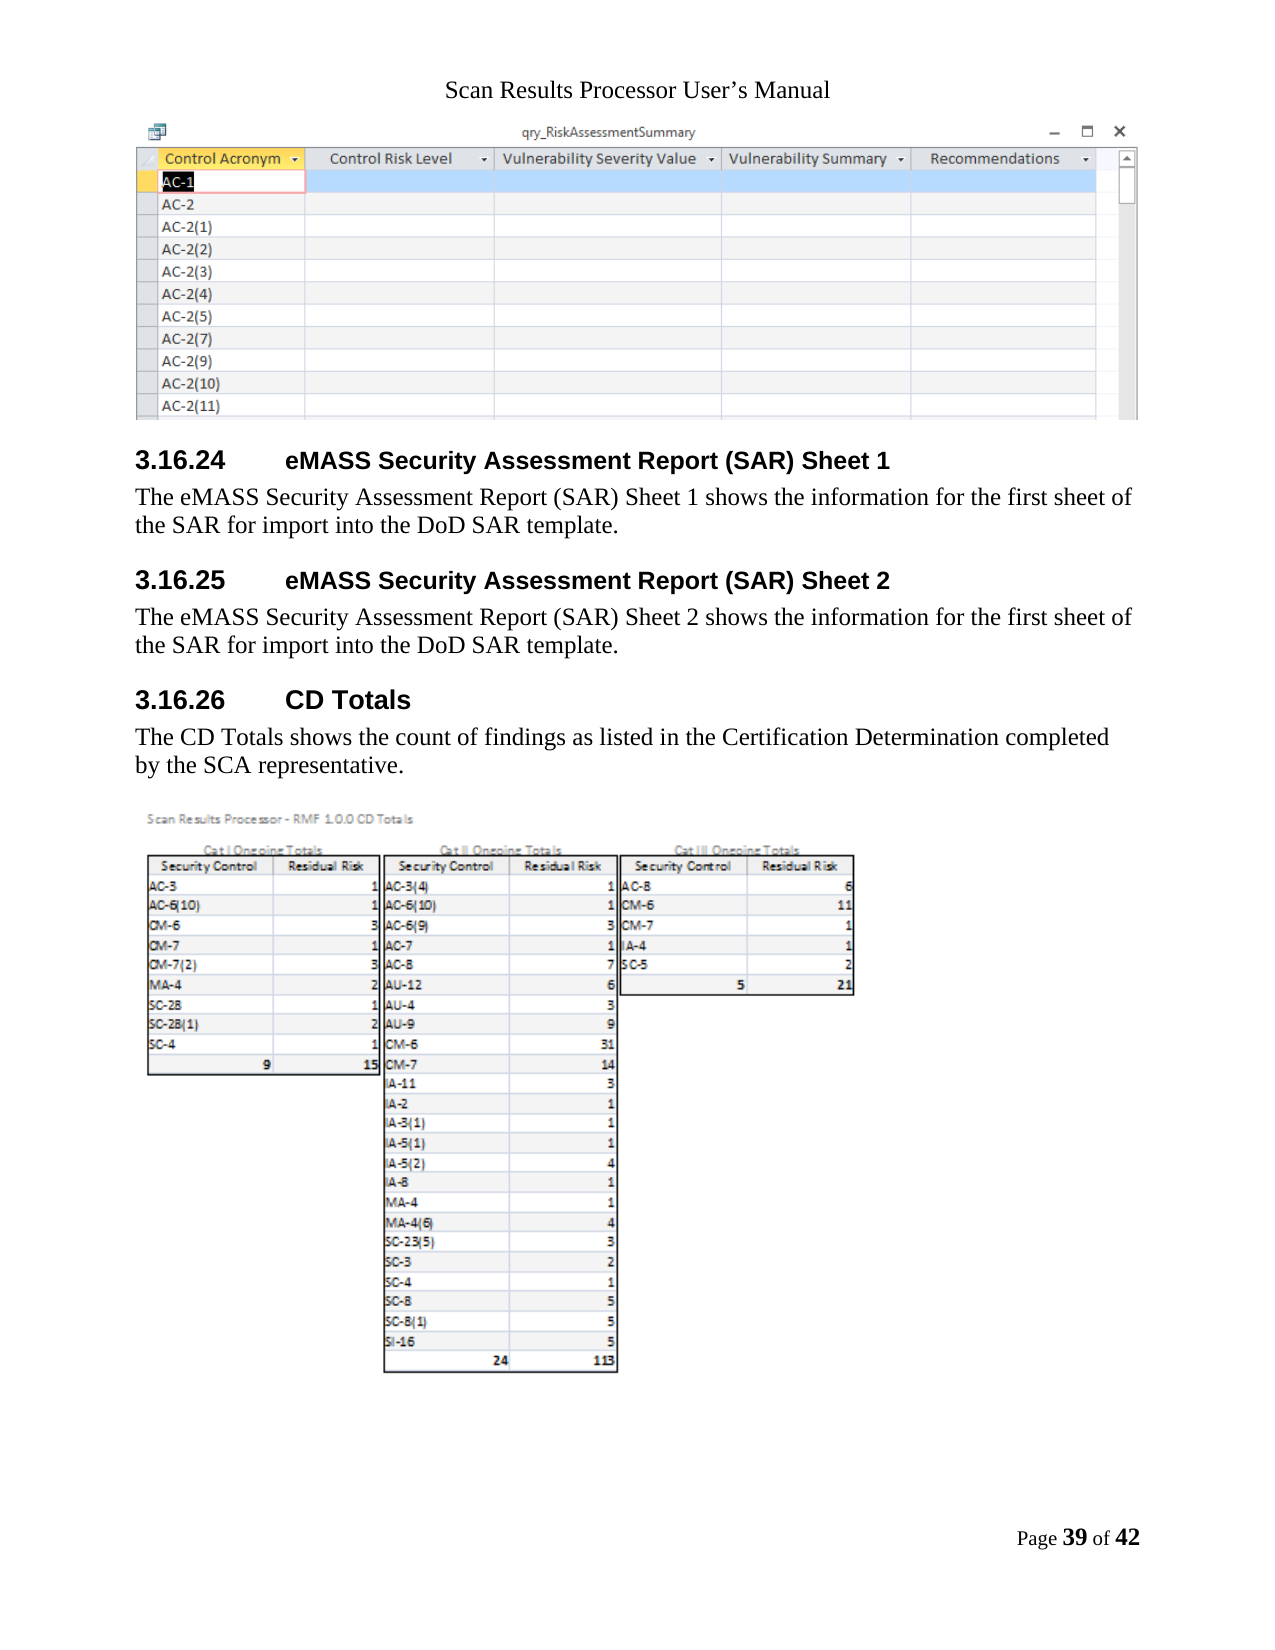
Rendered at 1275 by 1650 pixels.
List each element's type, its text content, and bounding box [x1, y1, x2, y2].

picture [135, 120, 1140, 420]
text The eMASS Security Assessment Report (SAR) Sheet 1 shows the information for the first sheet of the SAR for import into the DoD SAR template. [135, 482, 1140, 539]
subtitle CD Totals [135, 684, 1140, 716]
text The CD Totals shows the count of findings as listed in the Certification Determination completed by the SCA representative. [135, 722, 1140, 779]
subtitle eMASS Security Assessment Report (SAR) Sheet 1 [135, 444, 1140, 476]
subtitle eMASS Security Assessment Report (SAR) Sheet 2 [135, 564, 1140, 596]
text The eMASS Security Assessment Report (SAR) Sheet 2 shows the information for the first sheet of the SAR for import into the DoD SAR template. [135, 602, 1140, 659]
picture [135, 791, 878, 1392]
